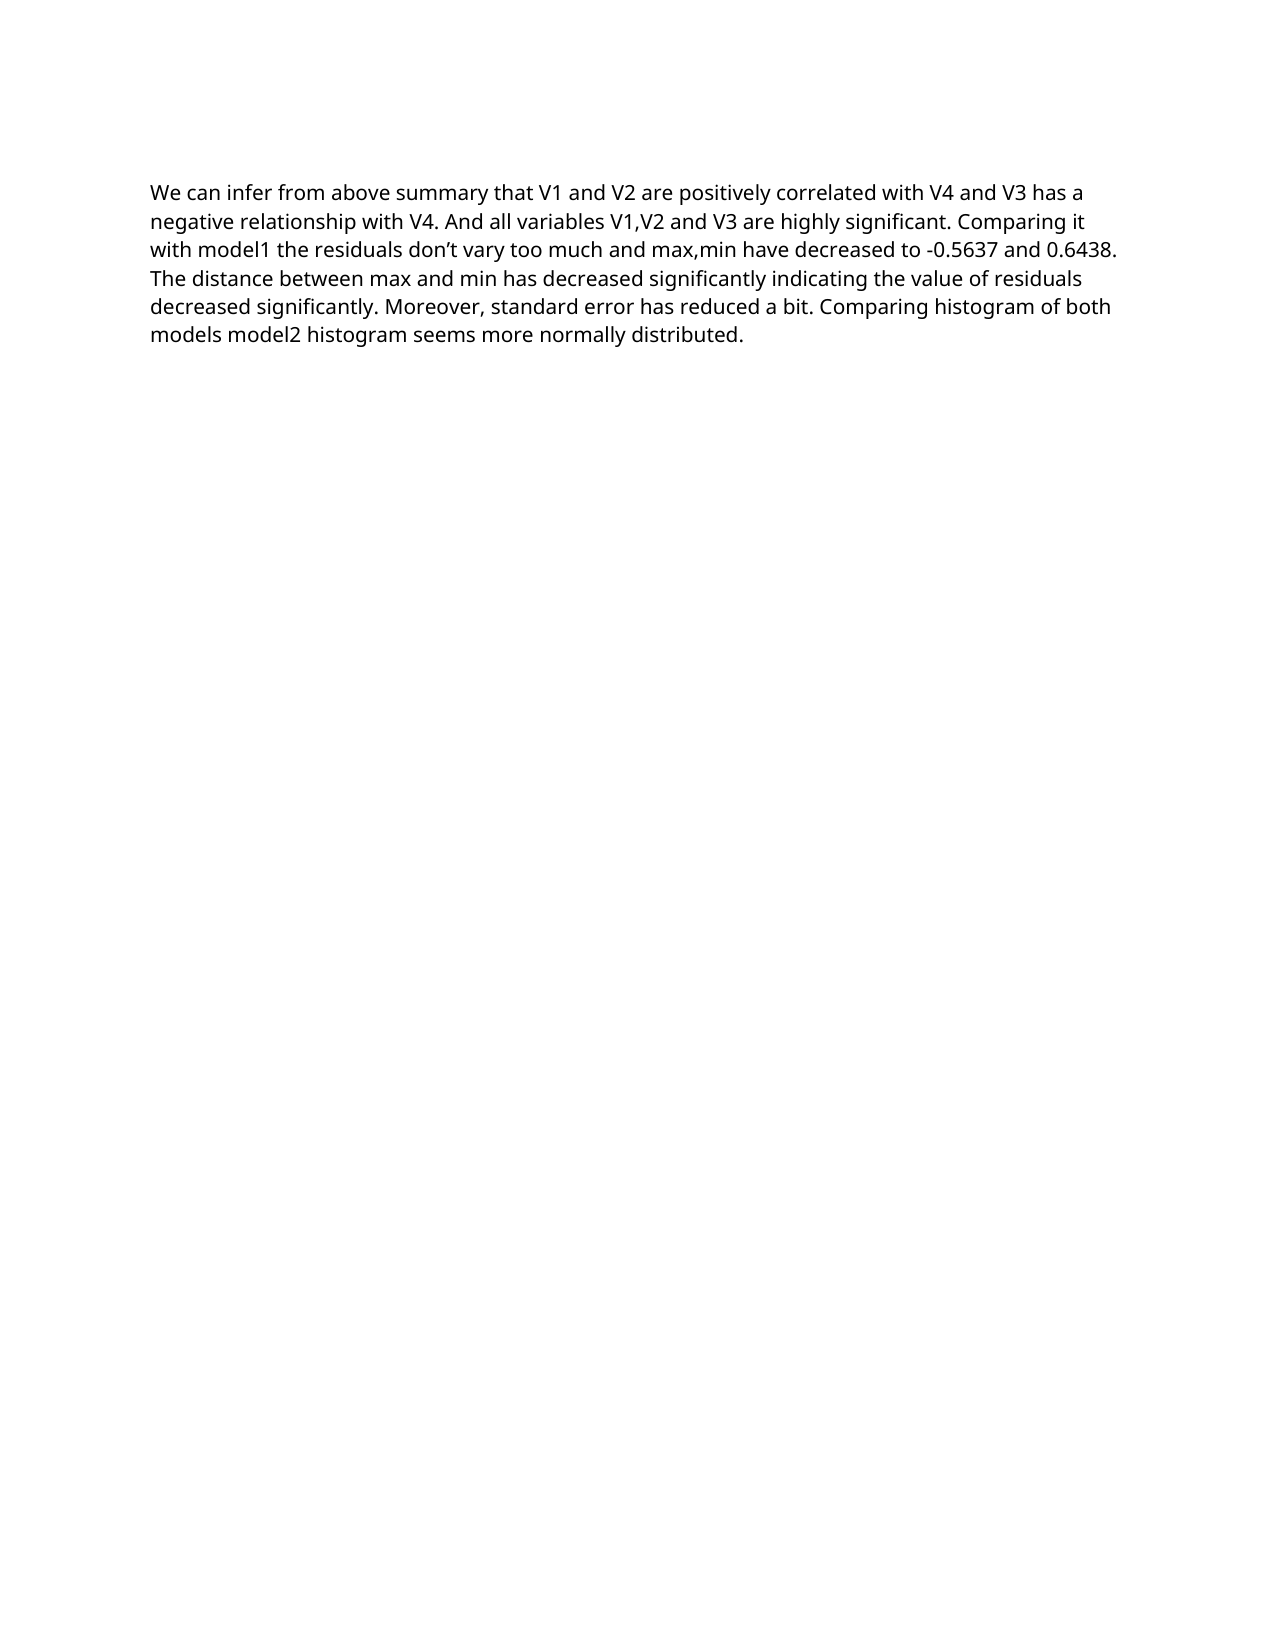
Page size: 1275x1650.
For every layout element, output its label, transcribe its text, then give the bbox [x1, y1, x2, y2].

text We can infer from above summary that V1 and V2 are positively correlated with V4 and V3 has a negative relationship with V4. And all variables V1,V2 and V3 are highly significant. Comparing it with model1 the residuals don’t vary too much and max,min have decreased to -0.5637 and 0.6438. The distance between max and min has decreased significantly indicating the value of residuals decreased significantly. Moreover, standard error has reduced a bit. Comparing histogram of both models model2 histogram seems more normally distributed. [150, 178, 1125, 349]
